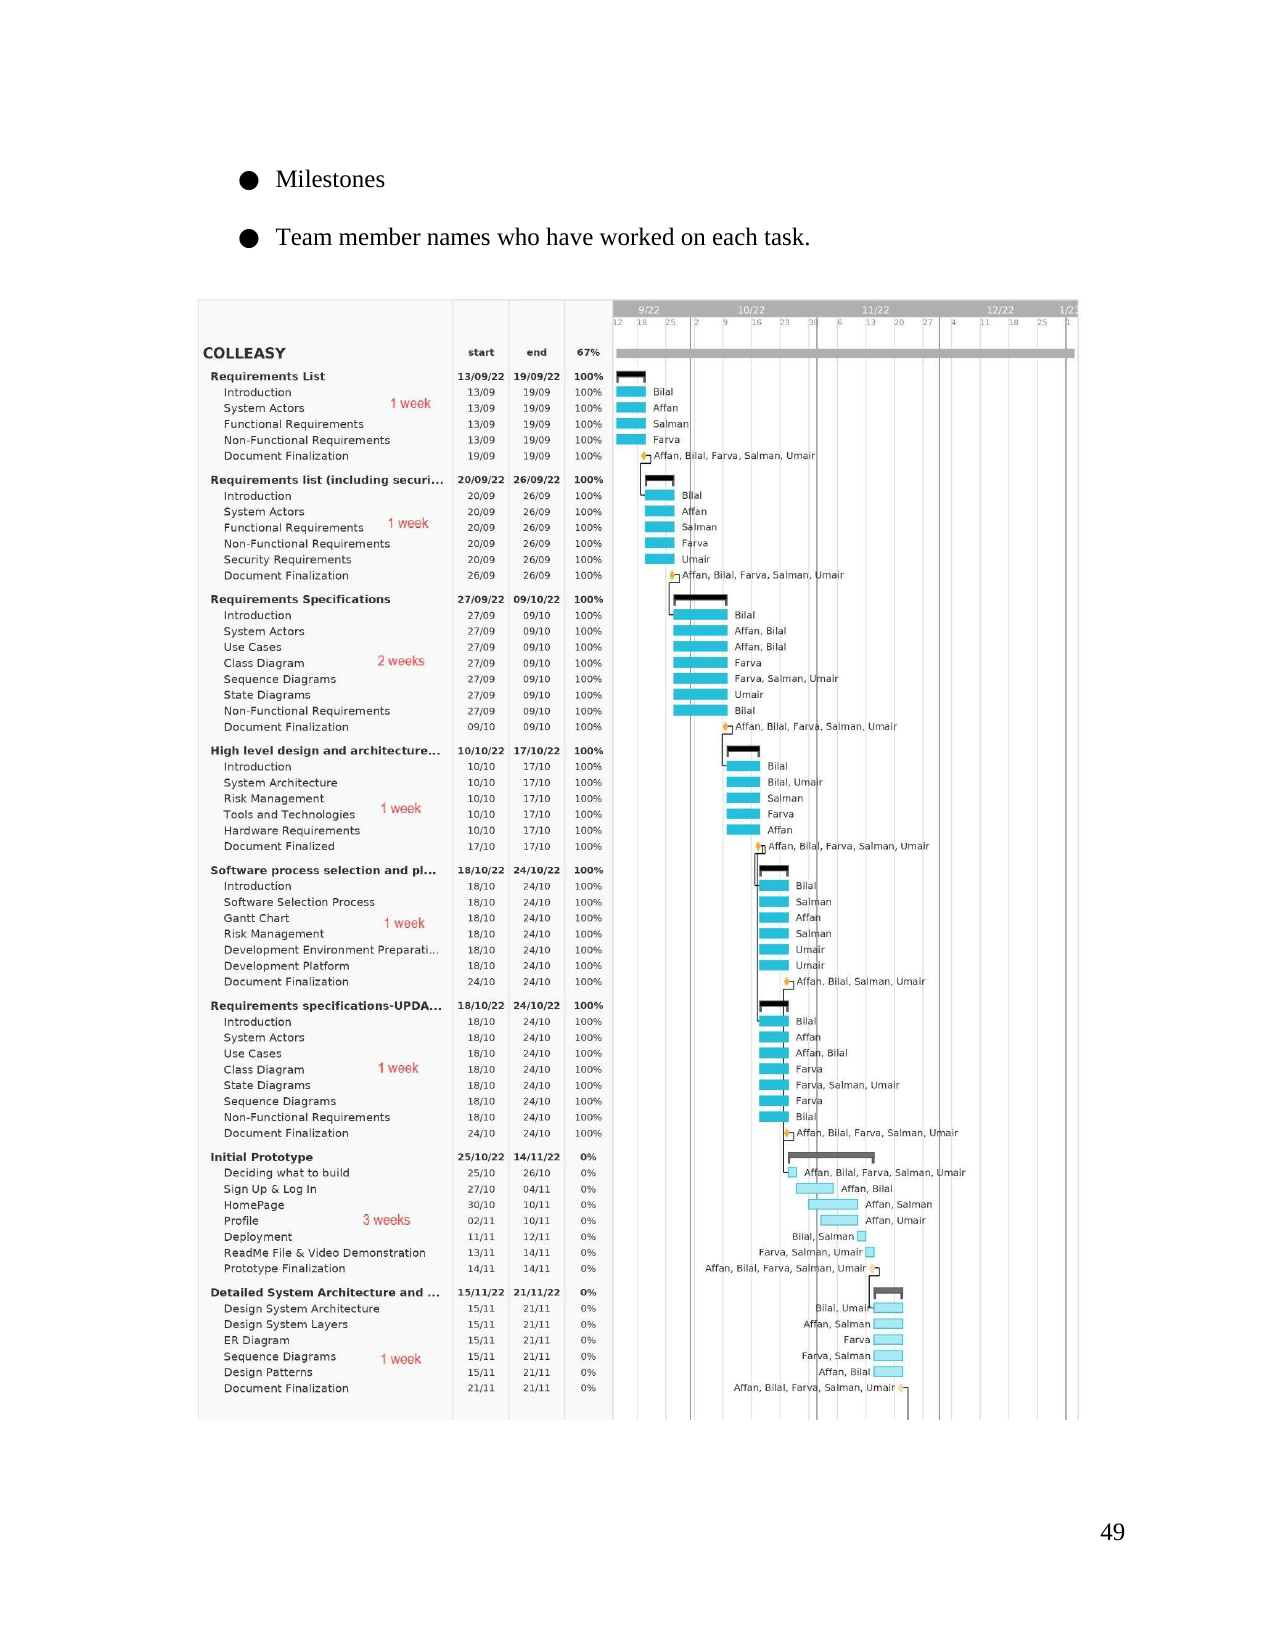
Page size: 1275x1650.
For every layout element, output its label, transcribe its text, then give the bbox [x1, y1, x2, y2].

picture [150, 288, 1125, 1420]
list Team member names who have worked on each task. [238, 209, 1125, 260]
list Milestones [238, 150, 1125, 201]
